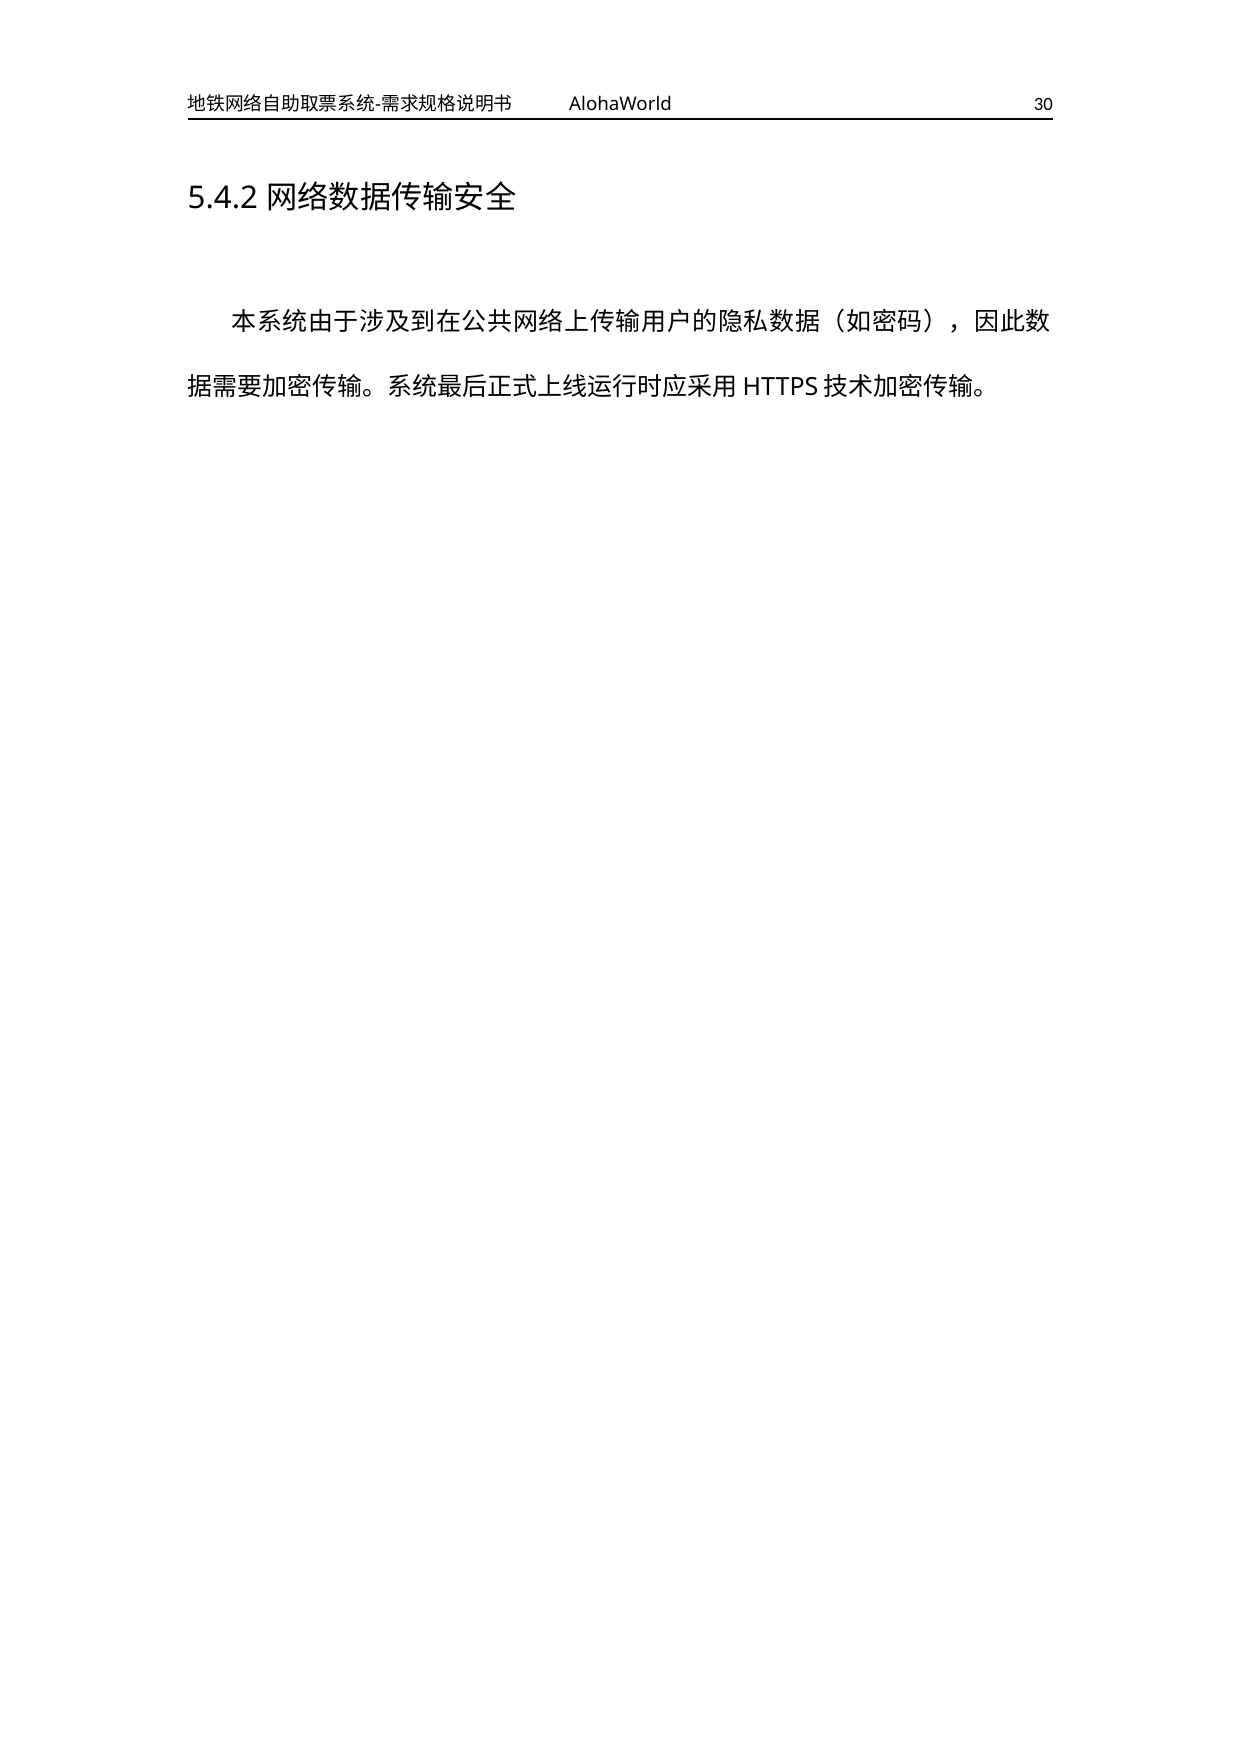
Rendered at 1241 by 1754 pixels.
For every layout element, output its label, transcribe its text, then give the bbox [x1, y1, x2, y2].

subtitle 5.4.2 网络数据传输安全 [187, 162, 1053, 227]
text 本系统由于涉及到在公共网络上传输用户的隐私数据（如密码），因此数据需要加密传输。系统最后正式上线运行时应采用HTTPS技术加密传输。 [187, 287, 1053, 417]
